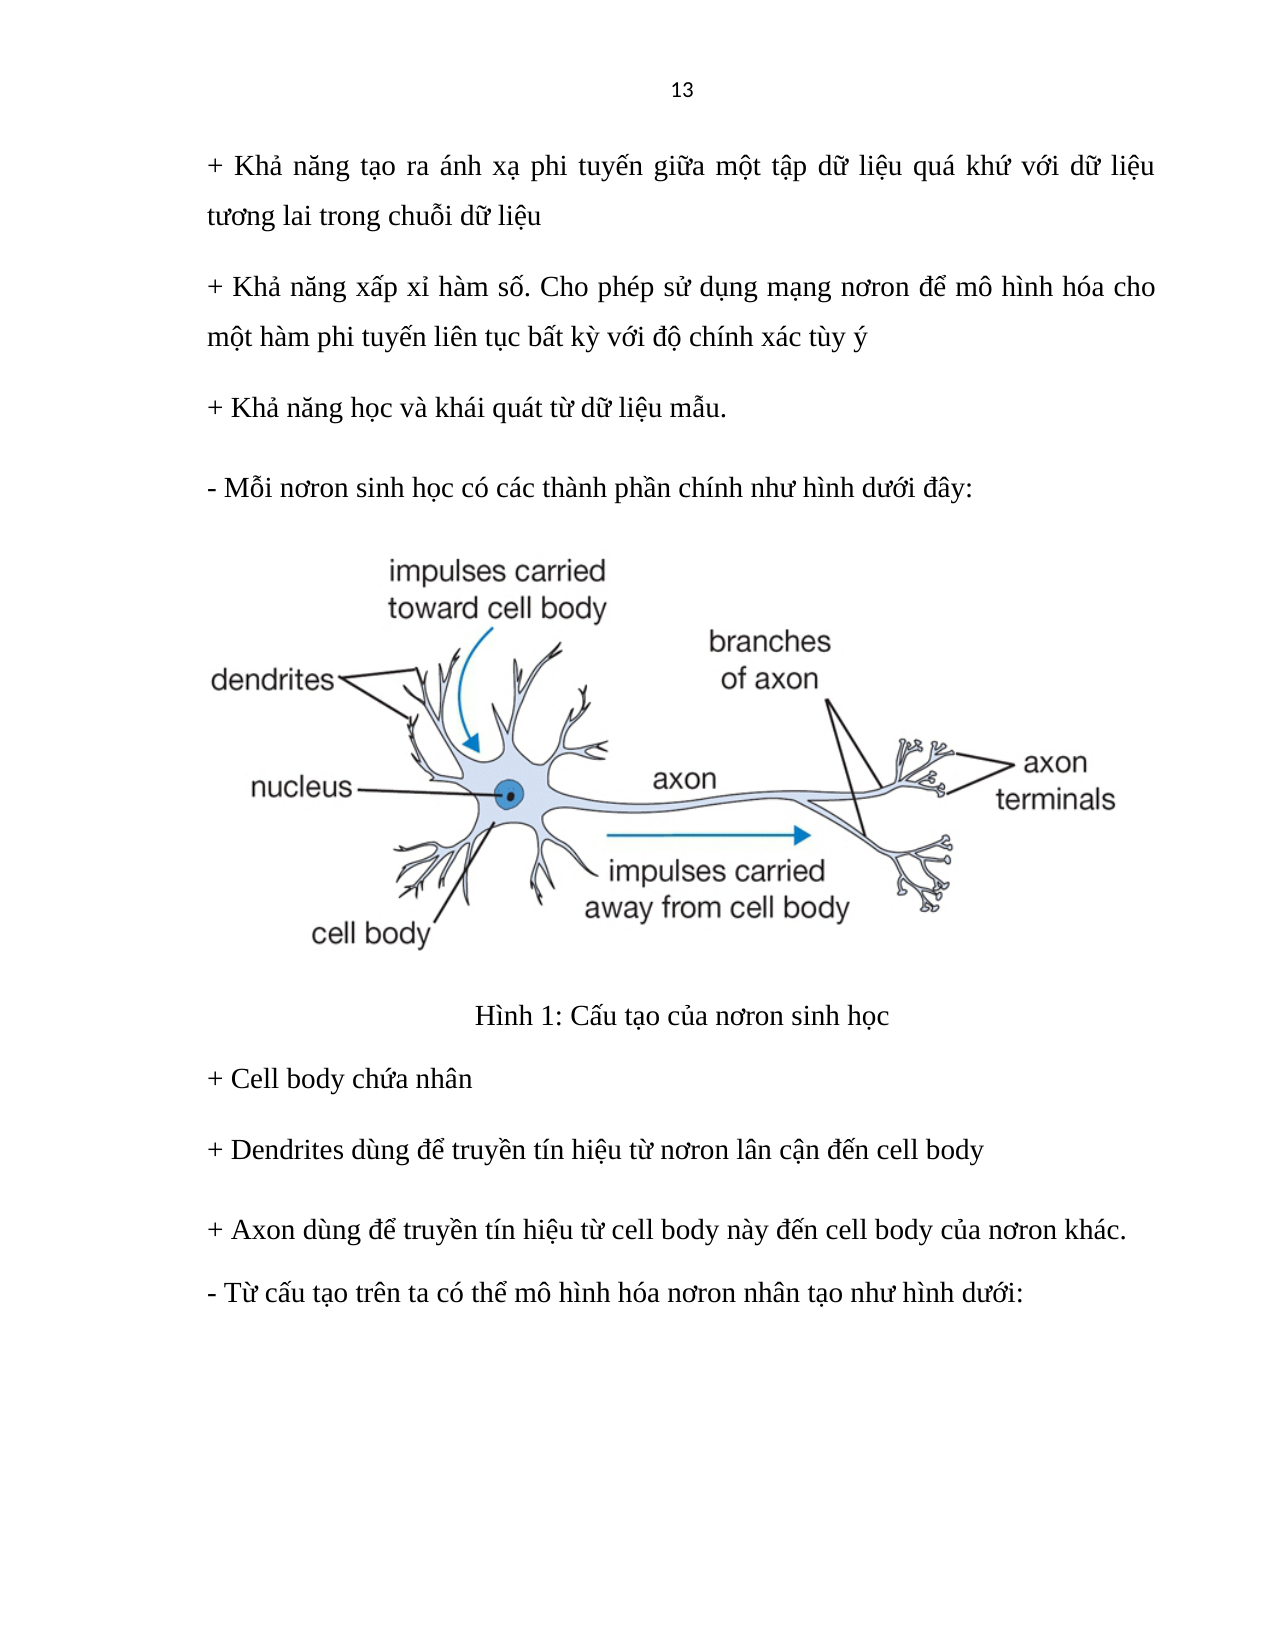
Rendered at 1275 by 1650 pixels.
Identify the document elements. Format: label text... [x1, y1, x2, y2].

picture [206, 549, 1120, 956]
text + Khả năng tạo ra ánh xạ phi tuyến giữa một tập dữ liệu quá khứ với dữ liệu tương lai trong chuỗi dữ liệu [207, 148, 1157, 232]
text - Từ cấu tạo trên ta có thể mô hình hóa nơron nhân tạo như hình dưới: [207, 1275, 1157, 1308]
text - Mỗi nơron sinh học có các thành phần chính như hình dưới đây: [207, 470, 1157, 504]
text + Khả năng học và khái quát từ dữ liệu mẫu. [207, 391, 1157, 424]
text Hình 1: Cấu tạo của nơron sinh học [207, 998, 1157, 1032]
text + Dendrites dùng để truyền tín hiệu từ nơron lân cận đến cell body [207, 1132, 1157, 1166]
text + Cell body chứa nhân [207, 1061, 1157, 1095]
text + Axon dùng để truyền tín hiệu từ cell body này đến cell body của nơron khác. [207, 1212, 1157, 1246]
text + Khả năng xấp xỉ hàm số. Cho phép sử dụng mạng nơron để mô hình hóa cho một hàm phi tuyến liên tục bất kỳ với độ chính xác tùy ý [207, 269, 1157, 353]
